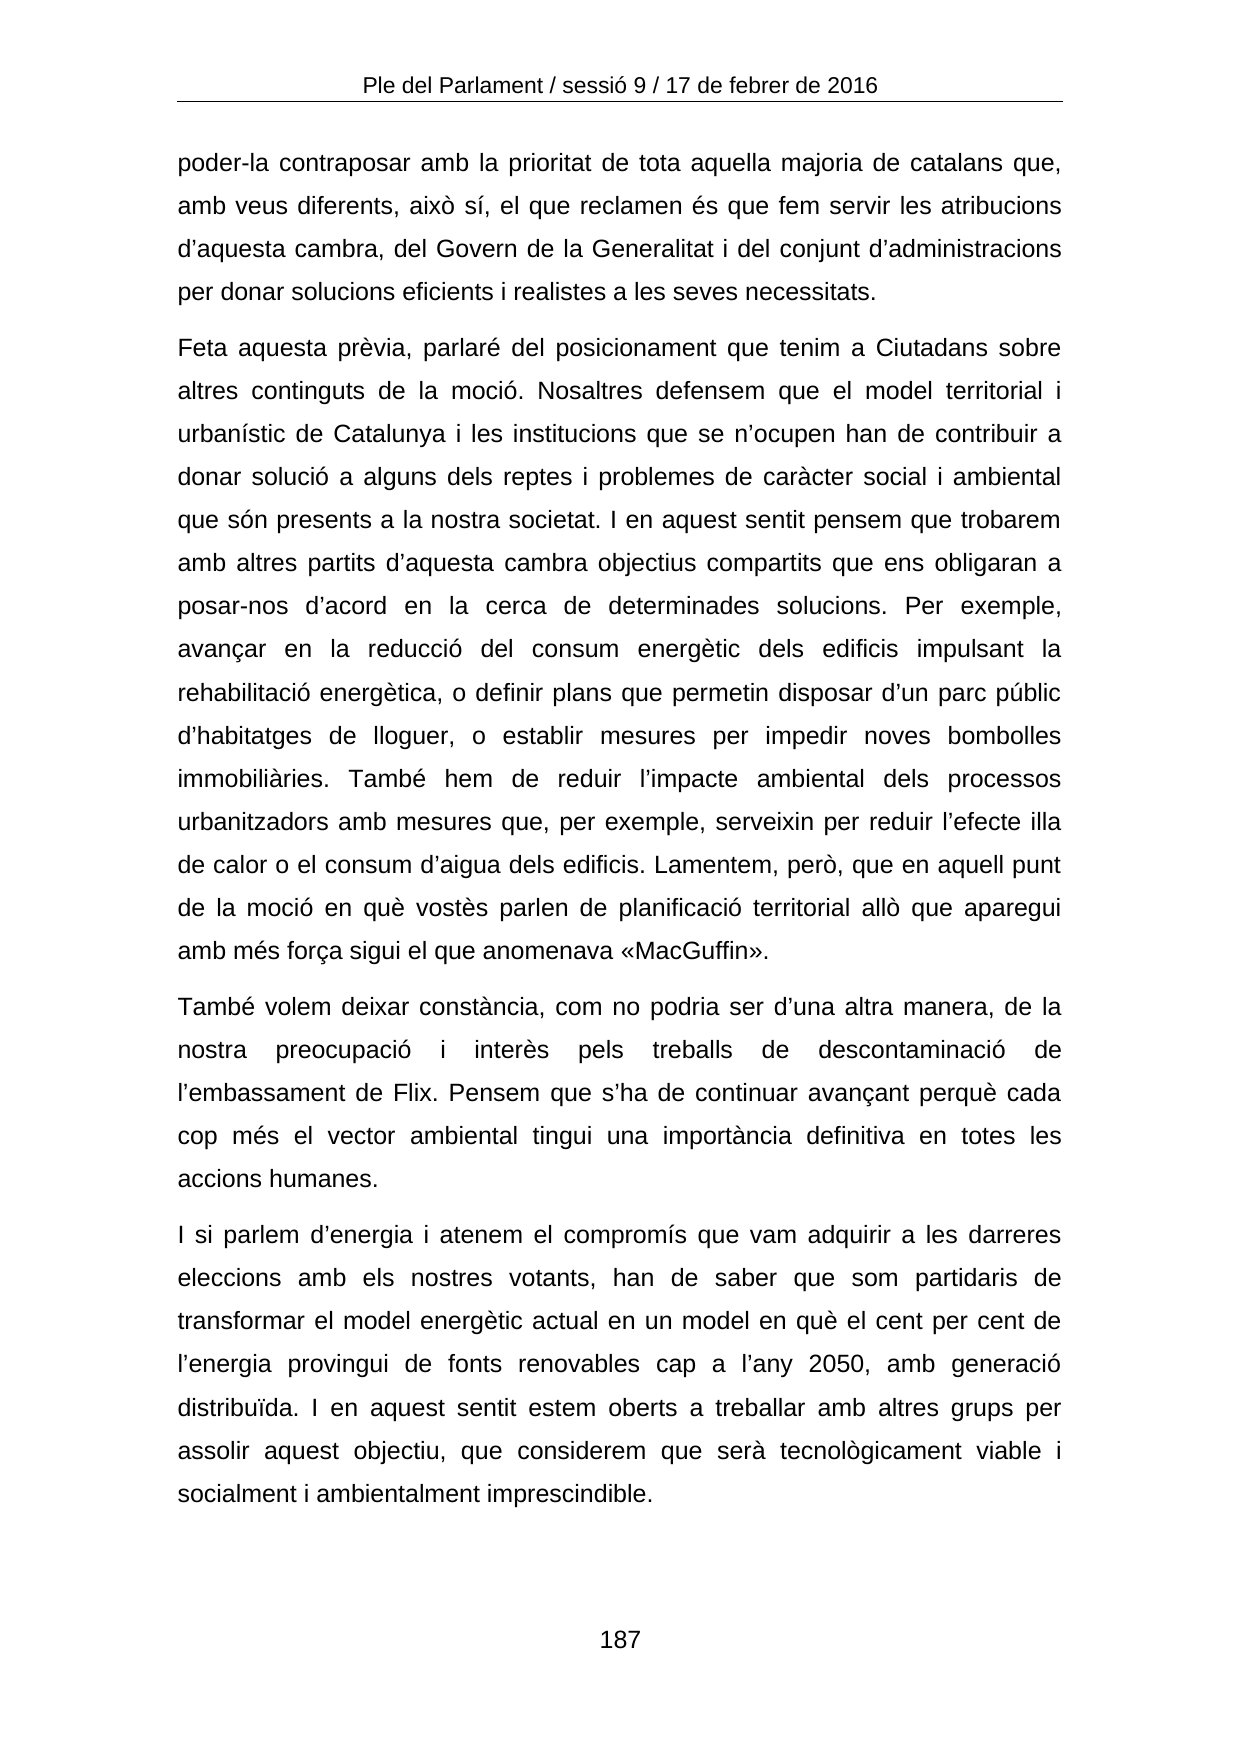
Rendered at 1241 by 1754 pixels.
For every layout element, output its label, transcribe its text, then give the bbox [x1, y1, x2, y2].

text I si parlem d’energia i atenem el compromís que vam adquirir a les darreres eleccions amb els nostres votants, han de saber que som partidaris de transformar el model energètic actual en un model en què el cent per cent de l’energia provingui de fonts renovables cap a l’any 2050, amb generació distribuïda. I en aquest sentit estem oberts a treballar amb altres grups per assolir aquest objectiu, que considerem que serà tecnològicament viable i socialment i ambientalment imprescindible. [177, 1220, 1063, 1508]
text També volem deixar constància, com no podria ser d’una altra manera, de la nostra preocupació i interès pels treballs de descontaminació de l’embassament de Flix. Pensem que s’ha de continuar avançant perquè cada cop més el vector ambiental tingui una importància definitiva en totes les accions humanes. [177, 992, 1063, 1193]
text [177, 148, 1063, 306]
text Feta aquesta prèvia, parlaré del posicionament que tenim a Ciutadans sobre altres continguts de la moció. Nosaltres defensem que el model territorial i urbanístic de Catalunya i les institucions que se n’ocupen han de contribuir a donar solució a alguns dels reptes i problemes de caràcter social i ambiental que són presents a la nostra societat. I en aquest sentit pensem que trobarem amb altres partits d’aquesta cambra objectius compartits que ens obligaran a posar-nos d’acord en la cerca de determinades solucions. Per exemple, avançar en la reducció del consum energètic dels edificis impulsant la rehabilitació energètica, o definir plans que permetin disposar d’un parc públic d’habitatges de lloguer, o establir mesures per impedir noves bombolles immobiliàries. També hem de reduir l’impacte ambiental dels processos urbanitzadors amb mesures que, per exemple, serveixin per reduir l’efecte illa de calor o el consum d’aigua dels edificis. Lamentem, però, que en aquell punt de la moció en què vostès parlen de planificació territorial allò que aparegui amb més força sigui el que anomenava «MacGuffin». [177, 333, 1063, 965]
